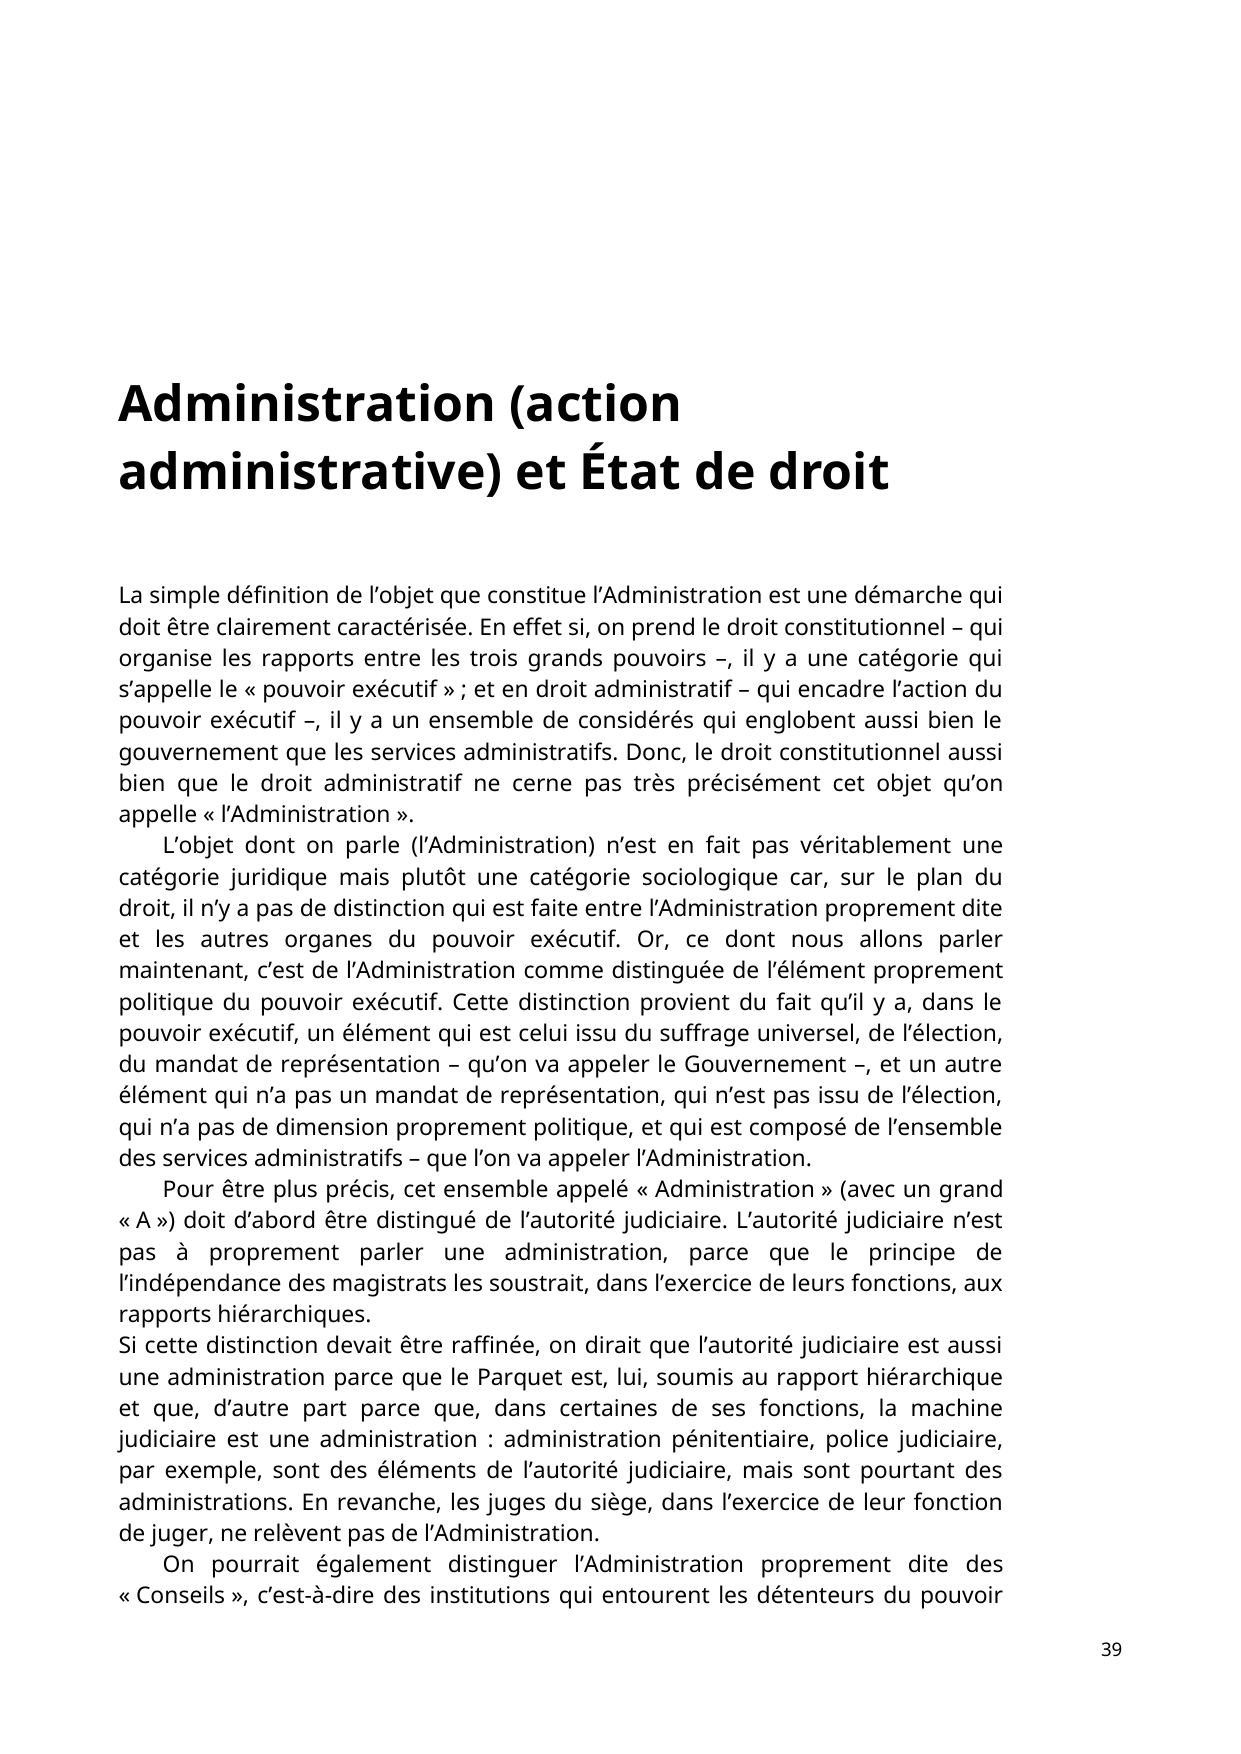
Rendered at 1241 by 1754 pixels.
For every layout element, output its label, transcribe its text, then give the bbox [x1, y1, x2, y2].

text La simple définition de l’objet que constitue l’Administration est une démarche qui doit être clairement caractérisée. En effet si, on prend le droit constitutionnel – qui organise les rapports entre les trois grands pouvoirs –, il y a une catégorie qui s’appelle le « pouvoir exécutif » ; et en droit administratif – qui encadre l’action du pouvoir exécutif –, il y a un ensemble de considérés qui englobent aussi bien le gouvernement que les services administratifs. Donc, le droit constitutionnel aussi bien que le droit administratif ne cerne pas très précisément cet objet qu’on appelle « l’Administration ». [118, 579, 1004, 829]
subtitle Administration (action administrative) et État de droit [118, 368, 1004, 504]
text Pour être plus précis, cet ensemble appelé « Administration » (avec un grand « A ») doit d’abord être distingué de l’autorité judiciaire. L’autorité judiciaire n’est pas à proprement parler une administration, parce que le principe de l’indépendance des magistrats les soustrait, dans l’exercice de leurs fonctions, aux rapports hiérarchiques. [118, 1173, 1004, 1329]
text L’objet dont on parle (l’Administration) n’est en fait pas véritablement une catégorie juridique mais plutôt une catégorie sociologique car, sur le plan du droit, il n’y a pas de distinction qui est faite entre l’Administration proprement dite et les autres organes du pouvoir exécutif. Or, ce dont nous allons parler maintenant, c’est de l’Administration comme distinguée de l’élément proprement politique du pouvoir exécutif. Cette distinction provient du fait qu’il y a, dans le pouvoir exécutif, un élément qui est celui issu du suffrage universel, de l’élection, du mandat de représentation – qu’on va appeler le Gouvernement –, et un autre élément qui n’a pas un mandat de représentation, qui n’est pas issu de l’élection, qui n’a pas de dimension proprement politique, et qui est composé de l’ensemble des services administratifs – que l’on va appeler l’Administration. [118, 829, 1004, 1173]
text Si cette distinction devait être raffinée, on dirait que l’autorité judiciaire est aussi une administration parce que le Parquet est, lui, soumis au rapport hiérarchique et que, d’autre part parce que, dans certaines de ses fonctions, la machine judiciaire est une administration : administration pénitentiaire, police judiciaire, par exemple, sont des éléments de l’autorité judiciaire, mais sont pourtant des administrations. En revanche, les juges du siège, dans l’exercice de leur fonction de juger, ne relèvent pas de l’Administration. [118, 1329, 1004, 1548]
